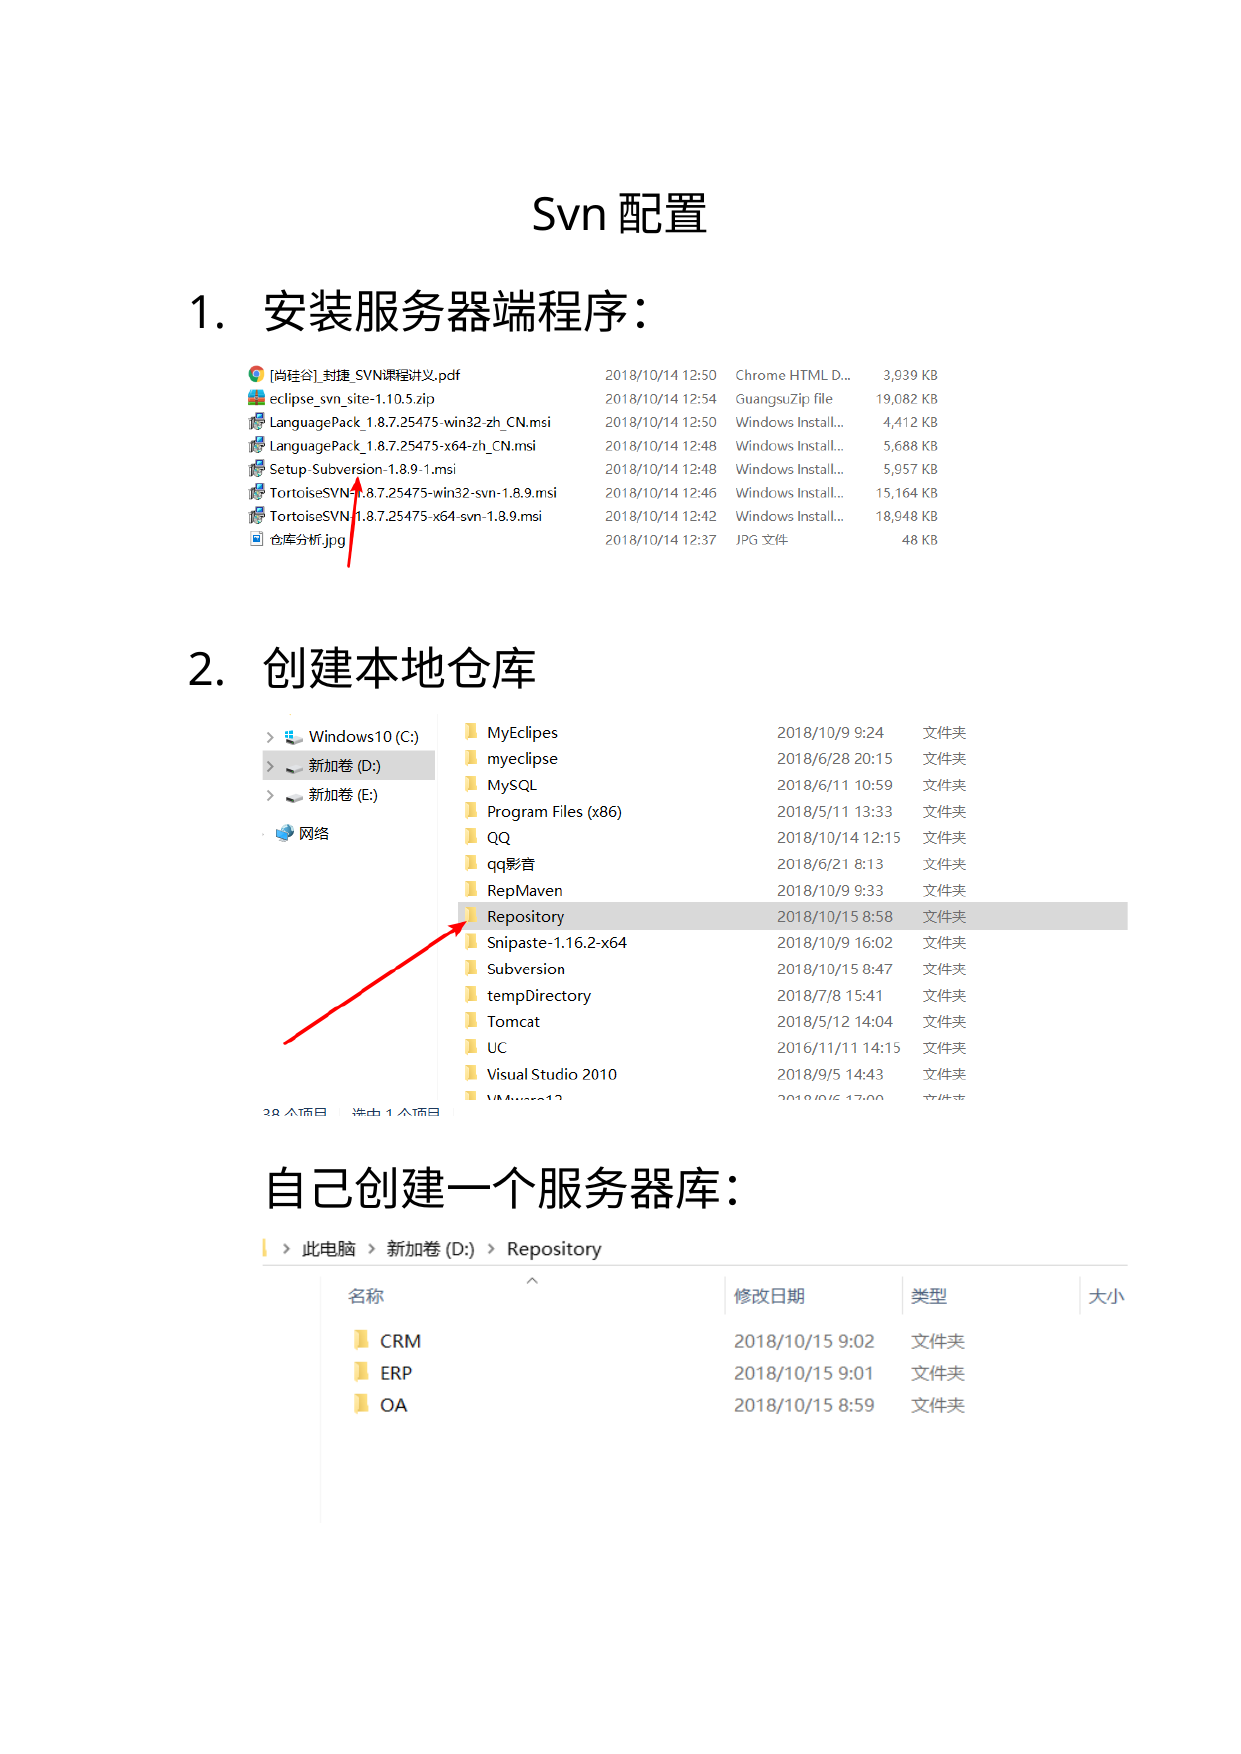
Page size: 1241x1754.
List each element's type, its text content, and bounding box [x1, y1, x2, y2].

picture [262, 714, 1128, 1116]
picture [231, 357, 1097, 585]
list 创建本地仓库 [187, 617, 1053, 714]
picture [262, 1234, 1128, 1523]
list 安装服务器端程序： [187, 259, 1053, 357]
list 自己创建一个服务器库： [262, 1137, 1053, 1234]
text Svn配置 [187, 162, 1053, 259]
